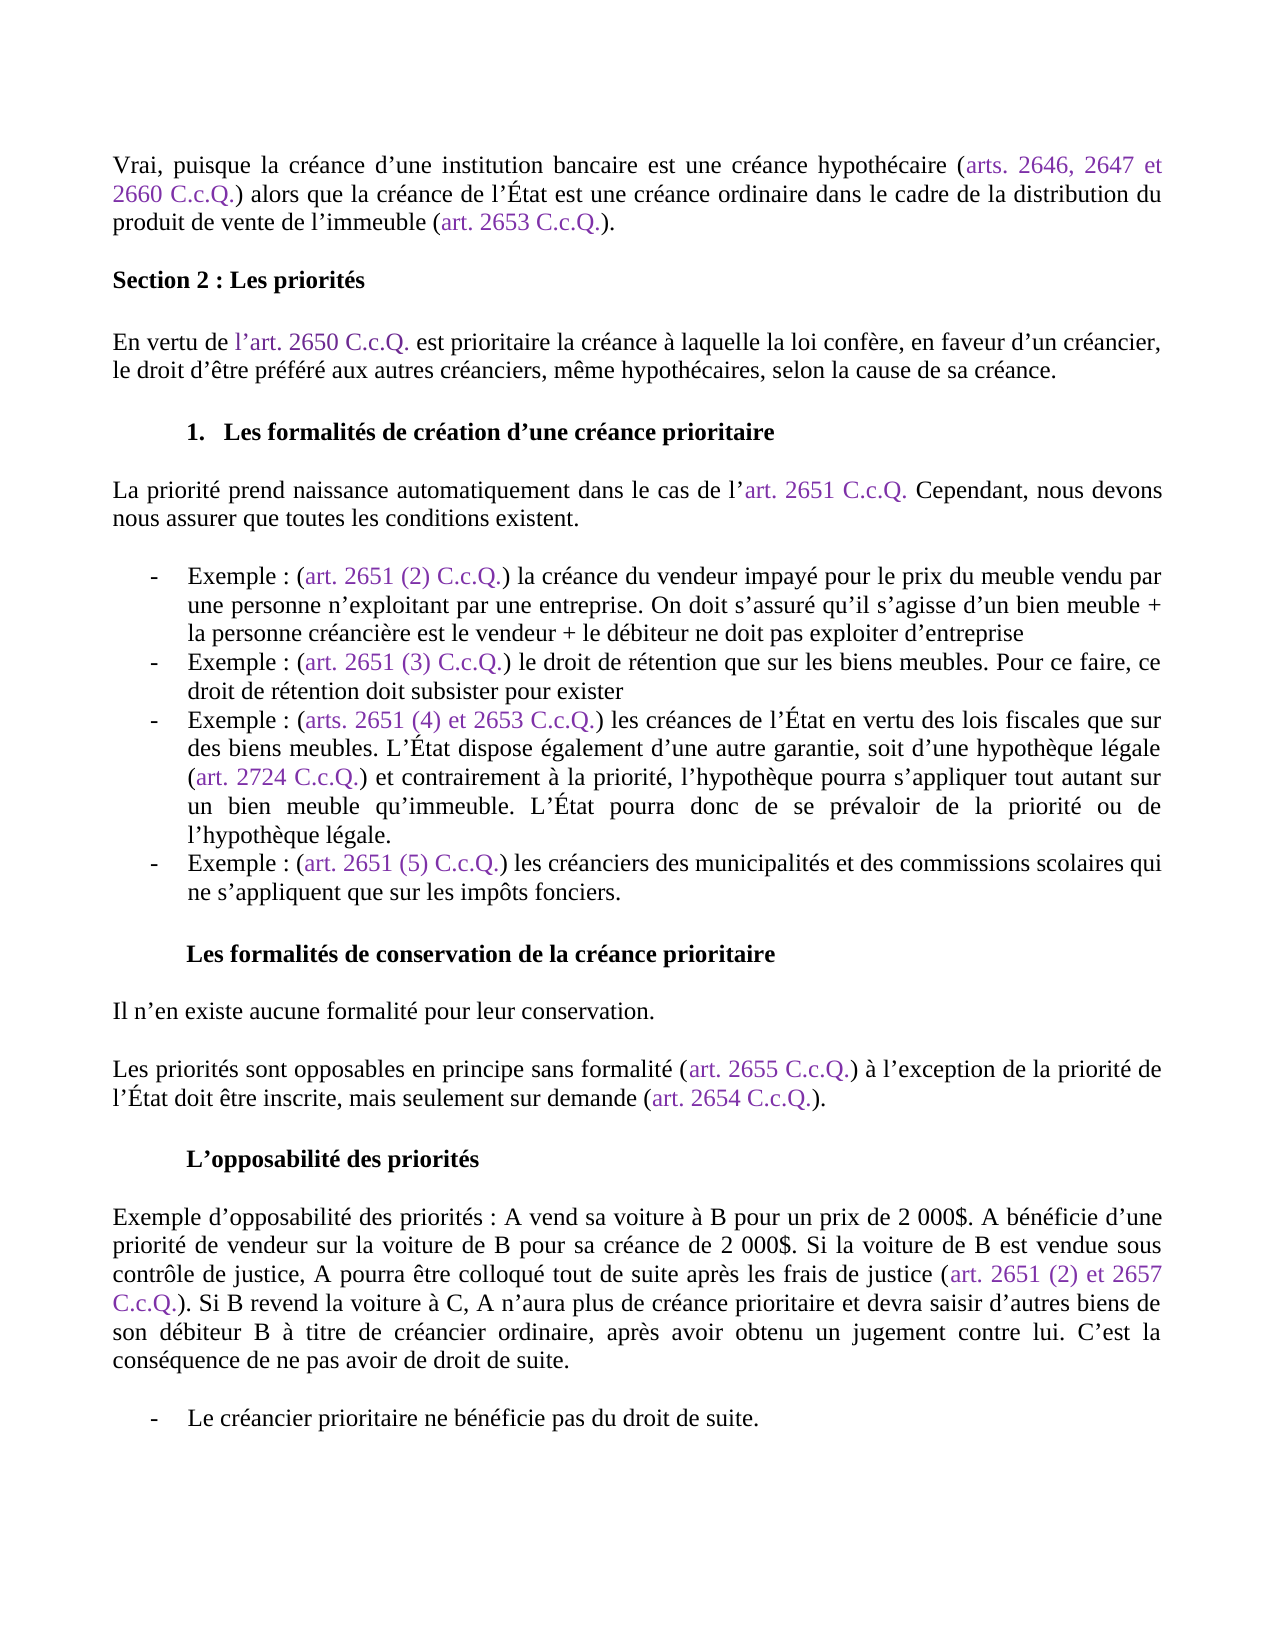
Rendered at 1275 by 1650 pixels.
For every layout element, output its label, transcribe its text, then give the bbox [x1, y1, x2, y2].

list Exemple : (art. 2651 (3) C.c.Q.) le droit de rétention que sur les biens meubles. Pour ce faire, ce droit de rétention doit subsister pour exister [150, 647, 1162, 705]
list Exemple : (arts. 2651 (4) et 2653 C.c.Q.) les créances de l’État en vertu des lois fiscales que sur des biens meubles. L’État dispose également d’une autre garantie, soit d’une hypothèque légale (art. 2724 C.c.Q.) et contrairement à la priorité, l’hypothèque pourra s’appliquer tout autant sur un bien meuble qu’immeuble. L’État pourra donc de se prévaloir de la priorité ou de l’hypothèque légale. [150, 705, 1162, 848]
list Exemple : (art. 2651 (5) C.c.Q.) les créanciers des municipalités et des commissions scolaires qui ne s’appliquent que sur les impôts fonciers. [150, 848, 1162, 906]
list Le créancier prioritaire ne bénéficie pas du droit de suite. [150, 1403, 1162, 1432]
text Exemple d’opposabilité des priorités : A vend sa voiture à B pour un prix de 2 000$. A bénéficie d’une priorité de vendeur sur la voiture de B pour sa créance de 2 000$. Si la voiture de B est vendue sous contrôle de justice, A pourra être colloqué tout de suite après les frais de justice (art. 2651 (2) et 2657 C.c.Q.). Si B revend la voiture à C, A n’aura plus de créance prioritaire et devra saisir d’autres biens de son débiteur B à titre de créancier ordinaire, après avoir obtenu un jugement contre lui. C’est la conséquence de ne pas avoir de droit de suite. [112, 1202, 1162, 1374]
subtitle Les formalités de conservation de la créance prioritaire [186, 939, 1162, 968]
text Vrai, puisque la créance d’une institution bancaire est une créance hypothécaire (arts. 2646, 2647 et 2660 C.c.Q.) alors que la créance de l’État est une créance ordinaire dans le cadre de la distribution du produit de vente de l’immeuble (art. 2653 C.c.Q.). [112, 150, 1162, 236]
subtitle Les formalités de création d’une créance prioritaire [186, 417, 1162, 446]
list Exemple : (art. 2651 (2) C.c.Q.) la créance du vendeur impayé pour le prix du meuble vendu par une personne n’exploitant par une entreprise. On doit s’assuré qu’il s’agisse d’un bien meuble + la personne créancière est le vendeur + le débiteur ne doit pas exploiter d’entreprise [150, 561, 1162, 647]
text La priorité prend naissance automatiquement dans le cas de l’art. 2651 C.c.Q. Cependant, nous devons nous assurer que toutes les conditions existent. [112, 475, 1162, 532]
subtitle L’opposabilité des priorités [186, 1144, 1162, 1173]
text Les priorités sont opposables en principe sans formalité (art. 2655 C.c.Q.) à l’exception de la priorité de l’État doit être inscrite, mais seulement sur demande (art. 2654 C.c.Q.). [112, 1054, 1162, 1111]
subtitle Section 2 : Les priorités [112, 265, 1162, 294]
text Il n’en existe aucune formalité pour leur conservation. [112, 996, 1162, 1025]
text En vertu de l’art. 2650 C.c.Q. est prioritaire la créance à laquelle la loi confère, en faveur d’un créancier, le droit d’être préféré aux autres créanciers, même hypothécaires, selon la cause de sa créance. [112, 327, 1162, 384]
